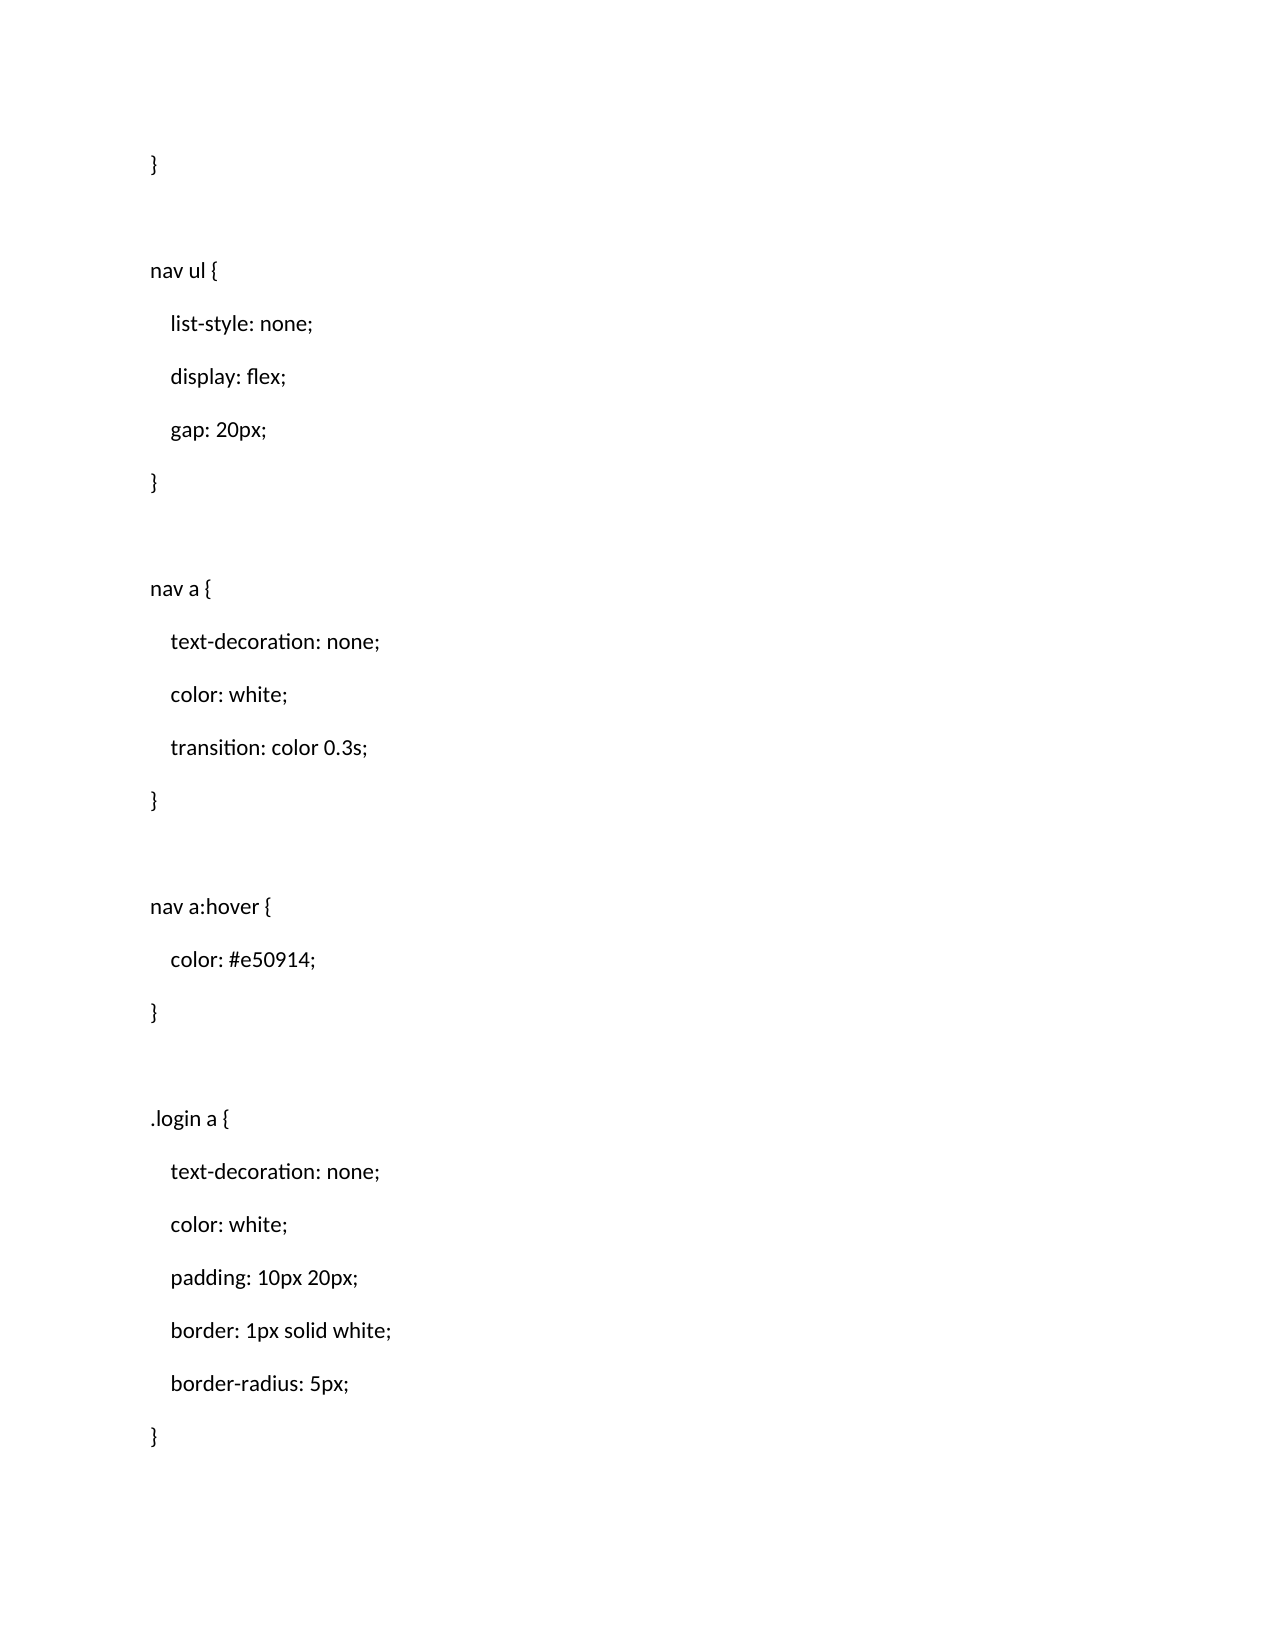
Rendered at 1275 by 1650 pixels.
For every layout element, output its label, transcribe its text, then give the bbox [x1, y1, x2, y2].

text border-radius: 5px; [150, 1369, 1125, 1397]
text nav a { [150, 574, 1125, 602]
text } [150, 468, 1125, 496]
text transition: color 0.3s; [150, 733, 1125, 761]
text } [150, 786, 1125, 814]
text padding: 10px 20px; [150, 1263, 1125, 1291]
text color: #e50914; [150, 945, 1125, 973]
text text-decoration: none; [150, 627, 1125, 655]
text } [150, 150, 1125, 178]
text display: flex; [150, 362, 1125, 390]
text nav ul { [150, 256, 1125, 284]
text gap: 20px; [150, 415, 1125, 443]
text } [150, 1422, 1125, 1451]
text color: white; [150, 1210, 1125, 1238]
text } [150, 998, 1125, 1026]
text list-style: none; [150, 309, 1125, 337]
text .login a { [150, 1104, 1125, 1132]
text nav a:hover { [150, 892, 1125, 920]
text border: 1px solid white; [150, 1316, 1125, 1344]
text text-decoration: none; [150, 1157, 1125, 1185]
text color: white; [150, 680, 1125, 708]
